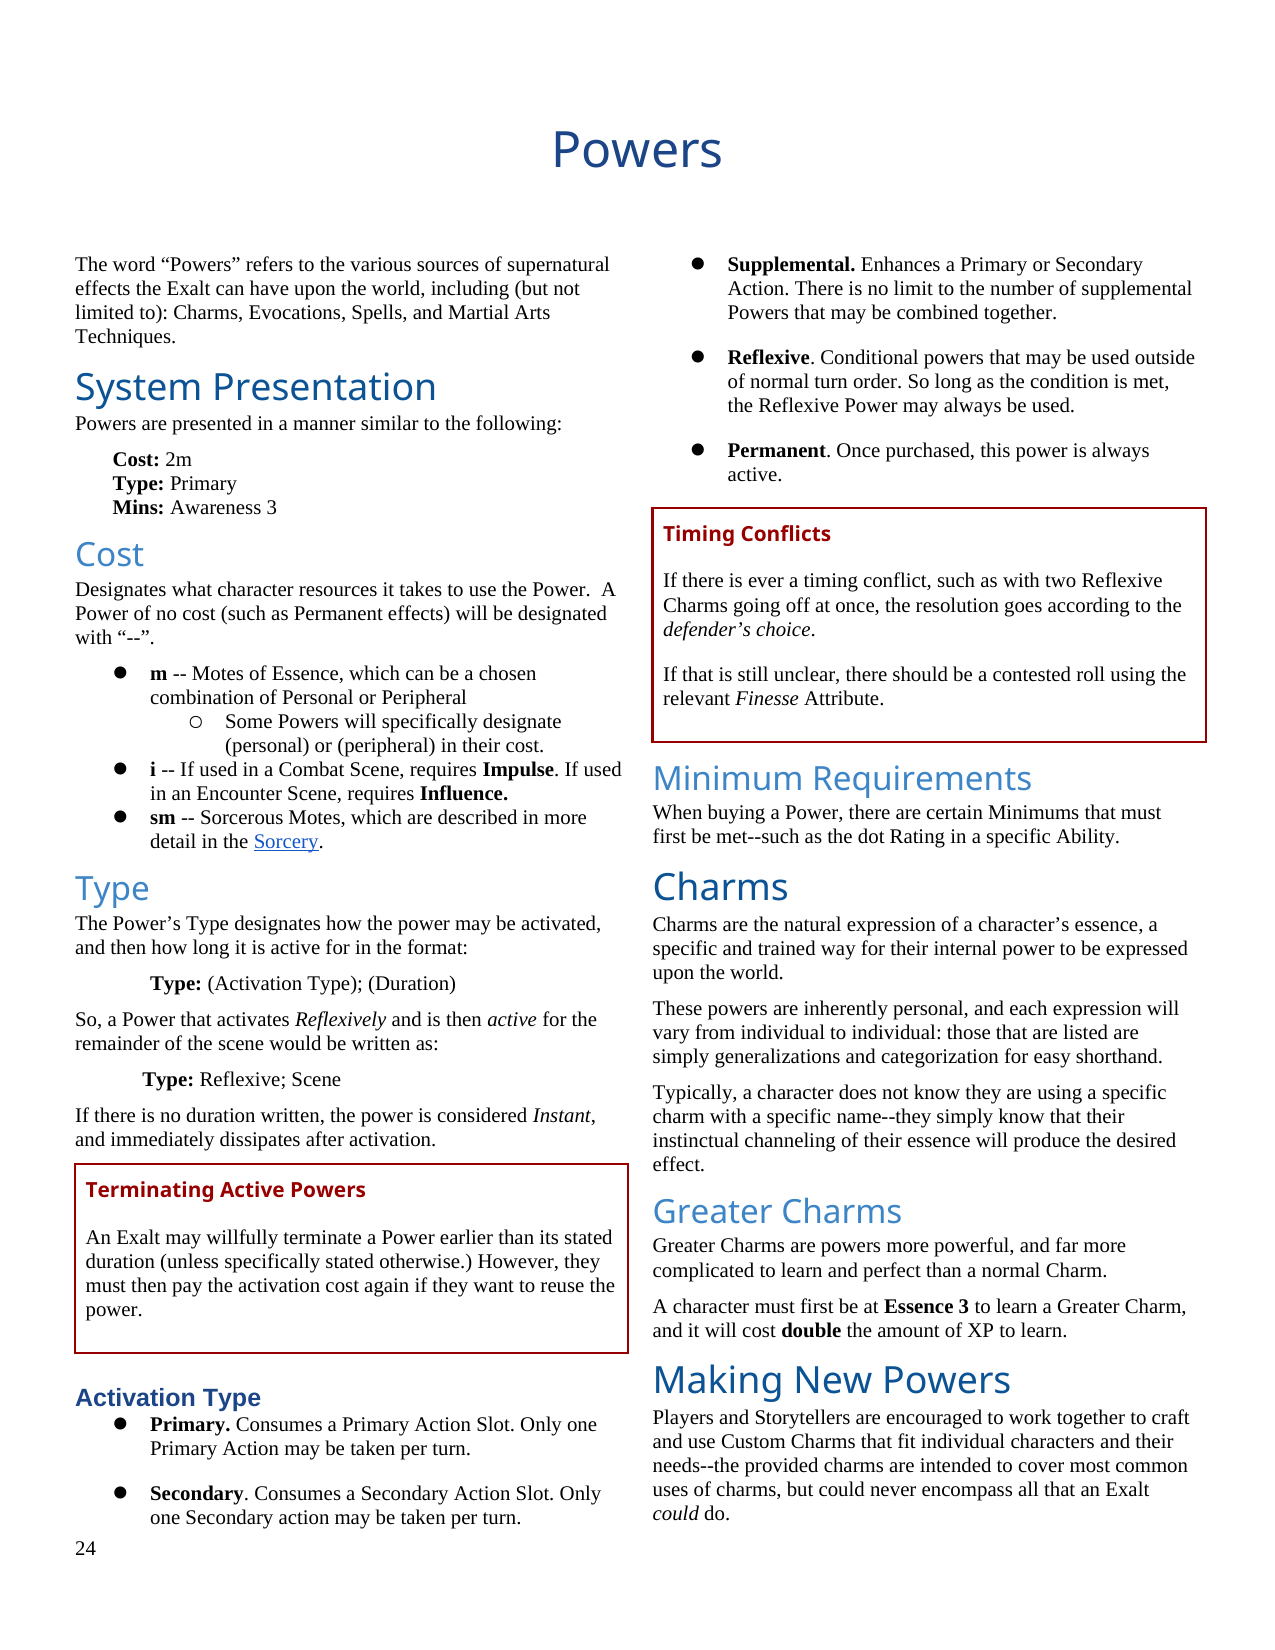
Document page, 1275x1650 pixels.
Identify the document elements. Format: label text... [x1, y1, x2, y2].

text Charms are the natural expression of a character’s essence, a specific and trained way for their internal power to be expressed upon the world. [652, 911, 1200, 984]
text Type: Reflexive; Scene [75, 1067, 622, 1091]
list Supplemental. Enhances a Primary or Secondary Action. There is no limit to the number of supplemental Powers that may be combined together. [690, 252, 1200, 324]
list i -- If used in a Combat Scene, requires Impulse. If used in an Encounter Scene, requires Influence. [112, 757, 622, 805]
text When buying a Power, there are certain Minimums that must first be met--such as the dot Rating in a specific Ability. [652, 800, 1200, 848]
text The word “Powers” refers to the various sources of supernatural effects the Exalt can have upon the world, including (but not limited to): Charms, Evocations, Spells, and Martial Arts Techniques. [75, 252, 622, 348]
text Cost: 2m Type: Primary Mins: Awareness 3 [112, 447, 622, 519]
subtitle Minimum Requirements [652, 755, 1200, 800]
subtitle Greater Charms [652, 1188, 1200, 1233]
subtitle System Presentation [75, 360, 622, 411]
list sm -- Sorcerous Motes, which are described in more detail in the Sorcery. [112, 805, 622, 853]
subtitle Charms [652, 860, 1200, 911]
subtitle Cost [75, 531, 622, 577]
text So, a Power that activates Reflexively and is then active for the remainder of the scene would be written as: [75, 1007, 622, 1055]
subtitle Making New Powers [652, 1354, 1200, 1405]
text These powers are inherently personal, and each expression will vary from individual to individual: those that are listed are simply generalizations and categorization for easy shorthand. [652, 996, 1200, 1068]
subtitle Type [75, 865, 622, 911]
text The Power’s Type designates how the power may be activated, and then how long it is active for in the format: [75, 911, 622, 959]
text Powers are presented in a manner similar to the following: [75, 411, 622, 435]
text Players and Storytellers are encouraged to work together to craft and use Custom Charms that fit individual characters and their needs--the provided charms are intended to cover most common uses of charms, but could never encompass all that an Exalt could do. [652, 1405, 1200, 1525]
text A character must first be at Essence 3 to learn a Greater Charm, and it will cost double the amount of XP to learn. [652, 1293, 1200, 1342]
list Some Powers will specifically designate (personal) or (peripheral) in their cost. [187, 709, 622, 757]
list m -- Motes of Essence, which can be a chosen combination of Personal or Peripheral [112, 661, 622, 709]
text If there is no duration written, the power is considered Instant, and immediately dissipates after activation. [75, 1103, 622, 1151]
text Typically, a character does not know they are using a specific charm with a specific name--they simply know that their instinctual channeling of their essence will produce the desired effect. [652, 1080, 1200, 1176]
list Secondary. Consumes a Secondary Action Slot. Only one Secondary action may be taken per turn. [112, 1481, 622, 1529]
list Reflexive. Conditional powers that may be used outside of normal turn order. So long as the condition is met, the Reflexive Power may always be used. [690, 345, 1200, 417]
subtitle Powers [75, 114, 1200, 182]
list Permanent. Once purchased, this power is always active. [690, 438, 1200, 486]
table_header Timing Conflicts If there is ever a timing conflict, such as with two Reflexive Charms going off at once, the resolution goes according to the defender’s choice. If that is still unclear, there should be a contested roll using the relevant Finesse Attribute. [654, 509, 1205, 741]
subtitle Activation Type [75, 1383, 622, 1412]
table_header Terminating Active Powers An Exalt may willfully terminate a Power earlier than its stated duration (unless specifically stated otherwise.) However, they must then pay the activation cost again if they want to reuse the power. [76, 1165, 627, 1352]
text Greater Charms are powers more powerful, and far more complicated to learn and perfect than a normal Charm. [652, 1233, 1200, 1282]
text Designates what character resources it takes to use the Power. A Power of no cost (such as Permanent effects) will be designated with “--”. [75, 577, 622, 649]
text Type: (Activation Type); (Duration) [75, 971, 622, 995]
list Primary. Consumes a Primary Action Slot. Only one Primary Action may be taken per turn. [112, 1412, 622, 1460]
